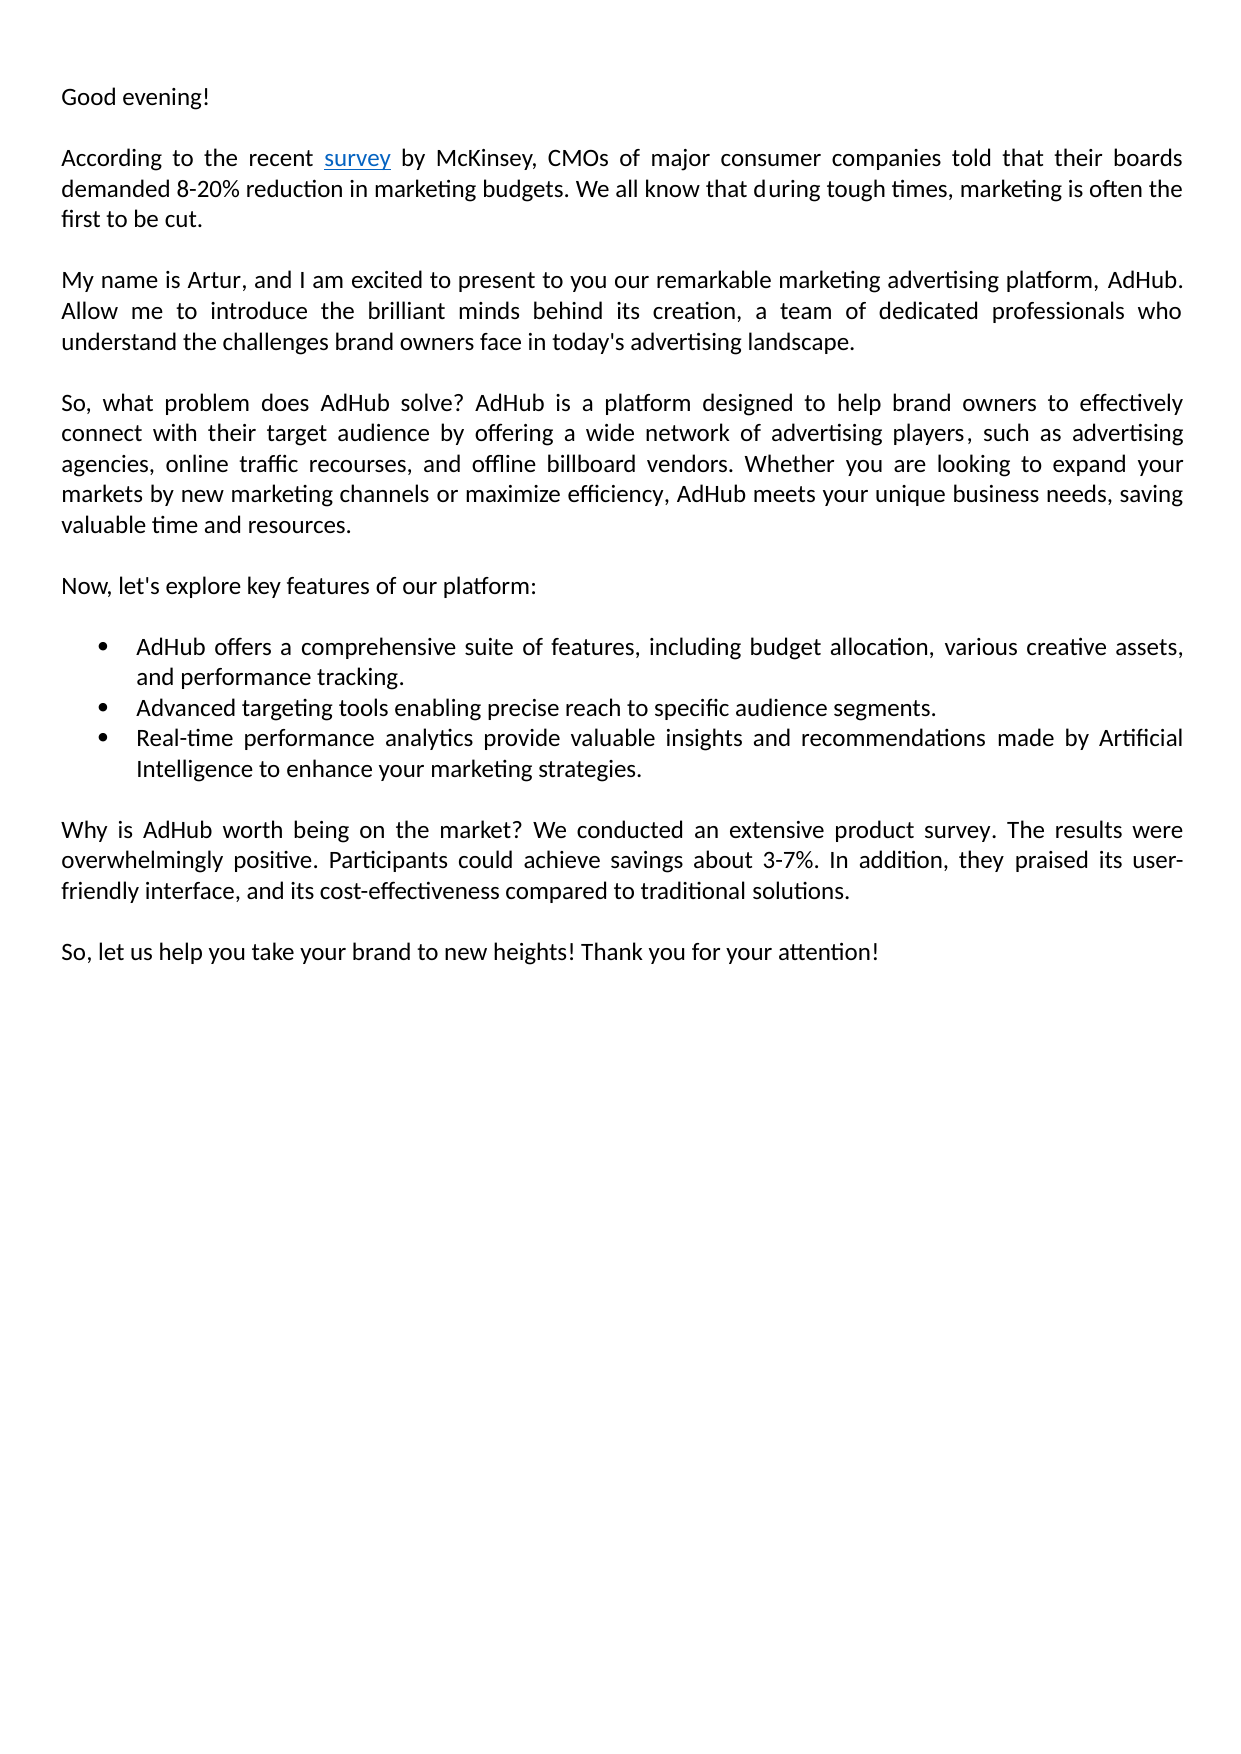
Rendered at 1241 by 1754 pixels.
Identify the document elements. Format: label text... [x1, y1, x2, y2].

text According to the recent survey by McKinsey, CMOs of major consumer companies told that their boards demanded 8-20% reduction in marketing budgets. We all know that during tough times, marketing is often the first to be cut. [61, 142, 1183, 234]
text Good evening! [61, 81, 1183, 112]
text Now, let's explore key features of our platform: [61, 570, 1183, 600]
text My name is Artur, and I am excited to present to you our remarkable marketing advertising platform, AdHub. Allow me to introduce the brilliant minds behind its creation, a team of dedicated professionals who understand the challenges brand owners face in today's advertising landscape. [61, 264, 1183, 356]
text Why is AdHub worth being on the market? We conducted an extensive product survey. The results were overwhelmingly positive. Participants could achieve savings about 3-7%. In addition, they praised its user-friendly interface, and its cost-effectiveness compared to traditional solutions. [61, 814, 1183, 906]
text So, what problem does AdHub solve? AdHub is a platform designed to help brand owners to effectively connect with their target audience by offering a wide network of advertising players, such as advertising agencies, online traffic recourses, and offline billboard vendors. Whether you are looking to expand your markets by new marketing channels or maximize efficiency, AdHub meets your unique business needs, saving valuable time and resources. [61, 387, 1183, 539]
list AdHub offers a comprehensive suite of features, including budget allocation, various creative assets, and performance tracking. [99, 631, 1183, 692]
list Advanced targeting tools enabling precise reach to specific audience segments. [99, 692, 1183, 722]
list Real-time performance analytics provide valuable insights and recommendations made by Artificial Intelligence to enhance your marketing strategies. [99, 722, 1183, 783]
text So, let us help you take your brand to new heights! Thank you for your attention! [61, 936, 1183, 967]
